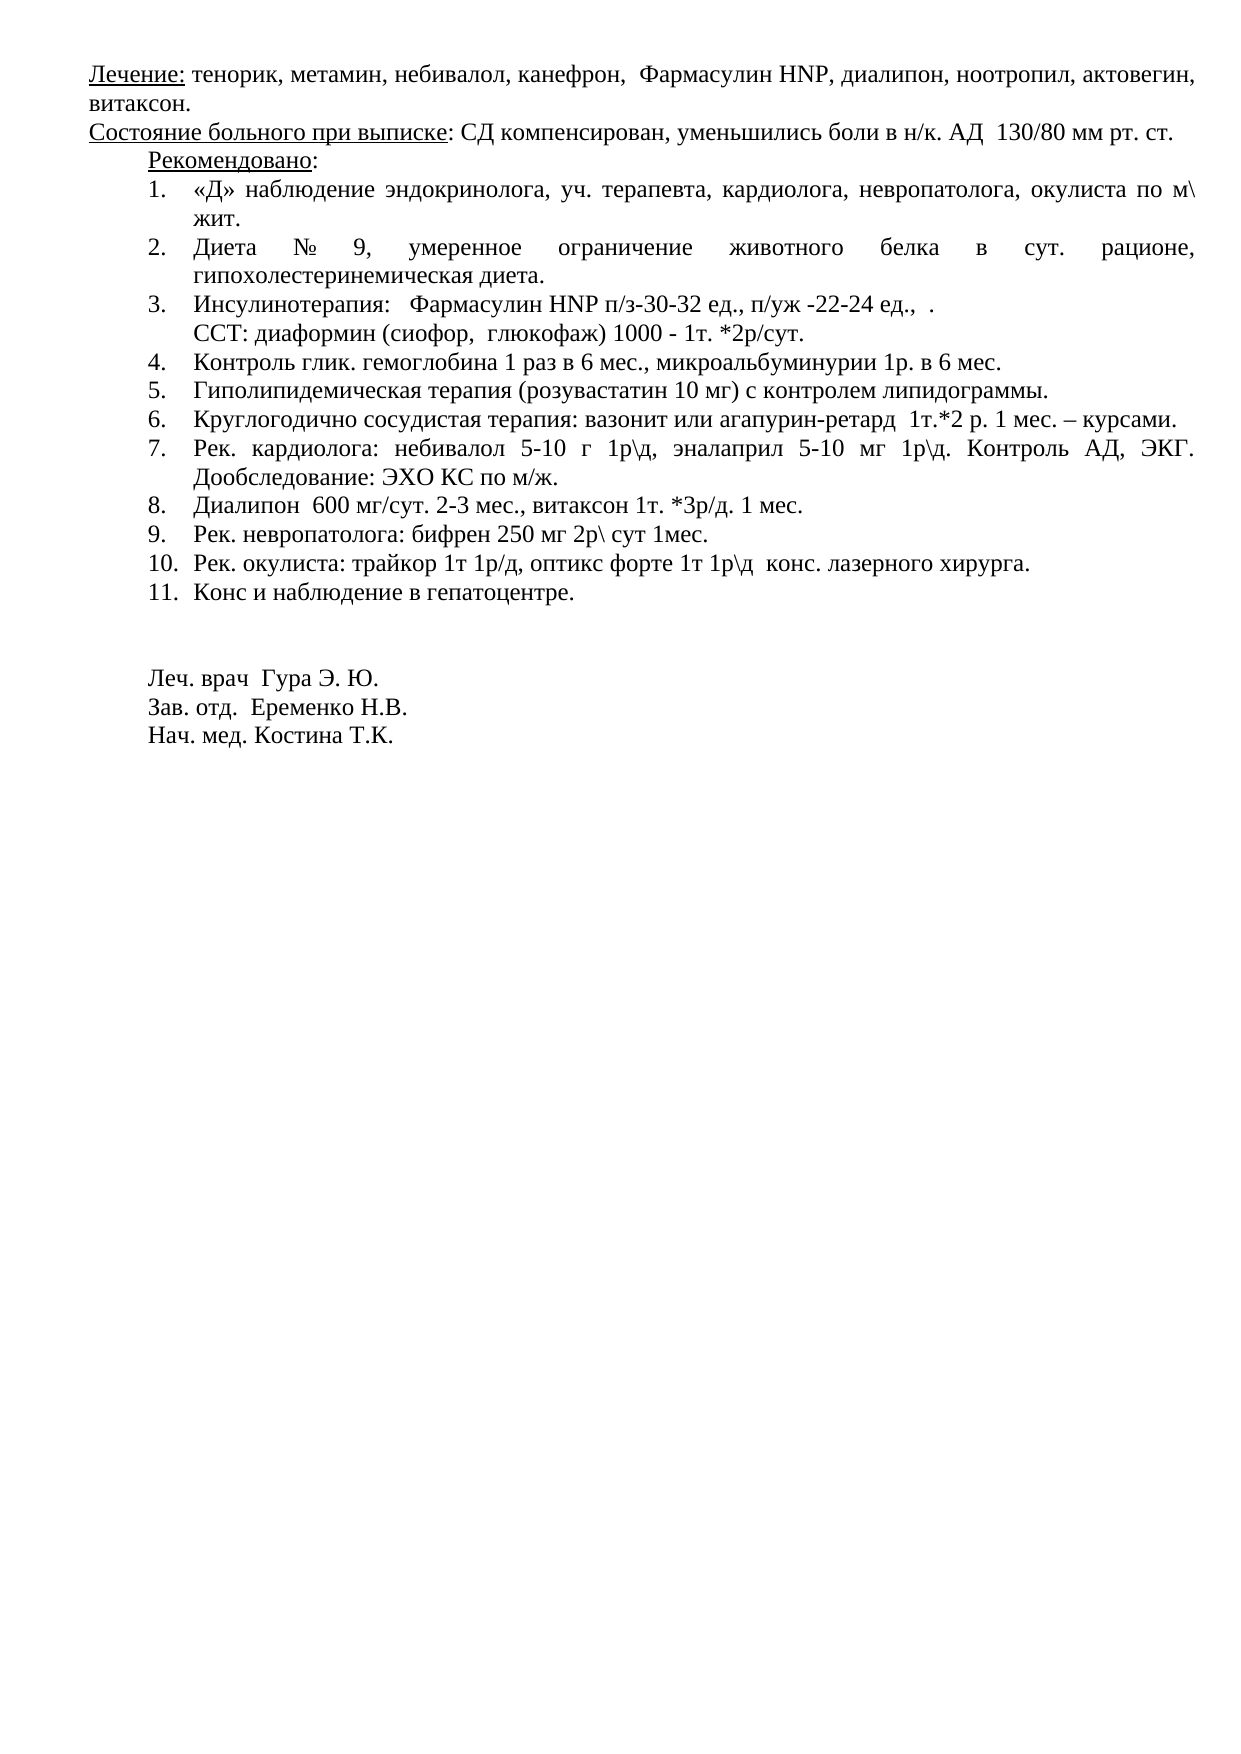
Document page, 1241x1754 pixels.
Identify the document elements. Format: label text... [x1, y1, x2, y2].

list Контроль глик. гемоглобина 1 раз в 6 мес., микроальбуминурии 1р. в 6 мес. [148, 347, 1196, 375]
list «Д» наблюдение эндокринолога, уч. терапевта, кардиолога, невропатолога, окулиста по м\жит. [148, 174, 1196, 232]
list Круглогодично сосудистая терапия: вазонит или агапурин-ретард 1т.*2 р. 1 мес. – курсами. [148, 404, 1196, 433]
text Рекомендовано: [148, 145, 1196, 174]
text ССТ: диаформин (сиофор, глюкофаж) 1000 - 1т. *2р/сут. [193, 318, 1196, 347]
text Лечение: тенорик, метамин, небивалол, канефрон, Фармасулин НNР, диалипон, ноотропил, актовегин, витаксон. [89, 59, 1196, 117]
list Инсулинотерапия: Фармасулин НNР п/з-30-32 ед., п/уж -22-24 ед., . [148, 289, 1196, 318]
list Рек. окулиста: трайкор 1т 1р/д, оптикс форте 1т 1р\д конс. лазерного хирурга. [148, 548, 1196, 577]
list Гиполипидемическая терапия (розувастатин 10 мг) с контролем липидограммы. [148, 375, 1196, 404]
list Рек. кардиолога: небивалол 5-10 г 1р\д, эналаприл 5-10 мг 1р\д. Контроль АД, ЭКГ. Дообследование: ЭХО КС по м/ж. [148, 433, 1196, 490]
list Диета № 9, умеренное ограничение животного белка в сут. рационе, гипохолестеринемическая диета. [148, 232, 1196, 289]
text Зав. отд. Еременко Н.В. [148, 692, 1196, 720]
text Состояние больного при выписке: СД компенсирован, уменьшились боли в н/к. АД 130/80 мм рт. ст. [89, 117, 1196, 145]
subtitle Леч. врач Гура Э. Ю. [148, 663, 1196, 692]
list Диалипон 600 мг/сут. 2-3 мес., витаксон 1т. *3р/д. 1 мес. [148, 490, 1196, 519]
text Нач. мед. Костина Т.К. [148, 720, 1196, 749]
list Рек. невропатолога: бифрен 250 мг 2р\ сут 1мес. [148, 519, 1196, 548]
list Конс и наблюдение в гепатоцентре. [148, 577, 1196, 605]
